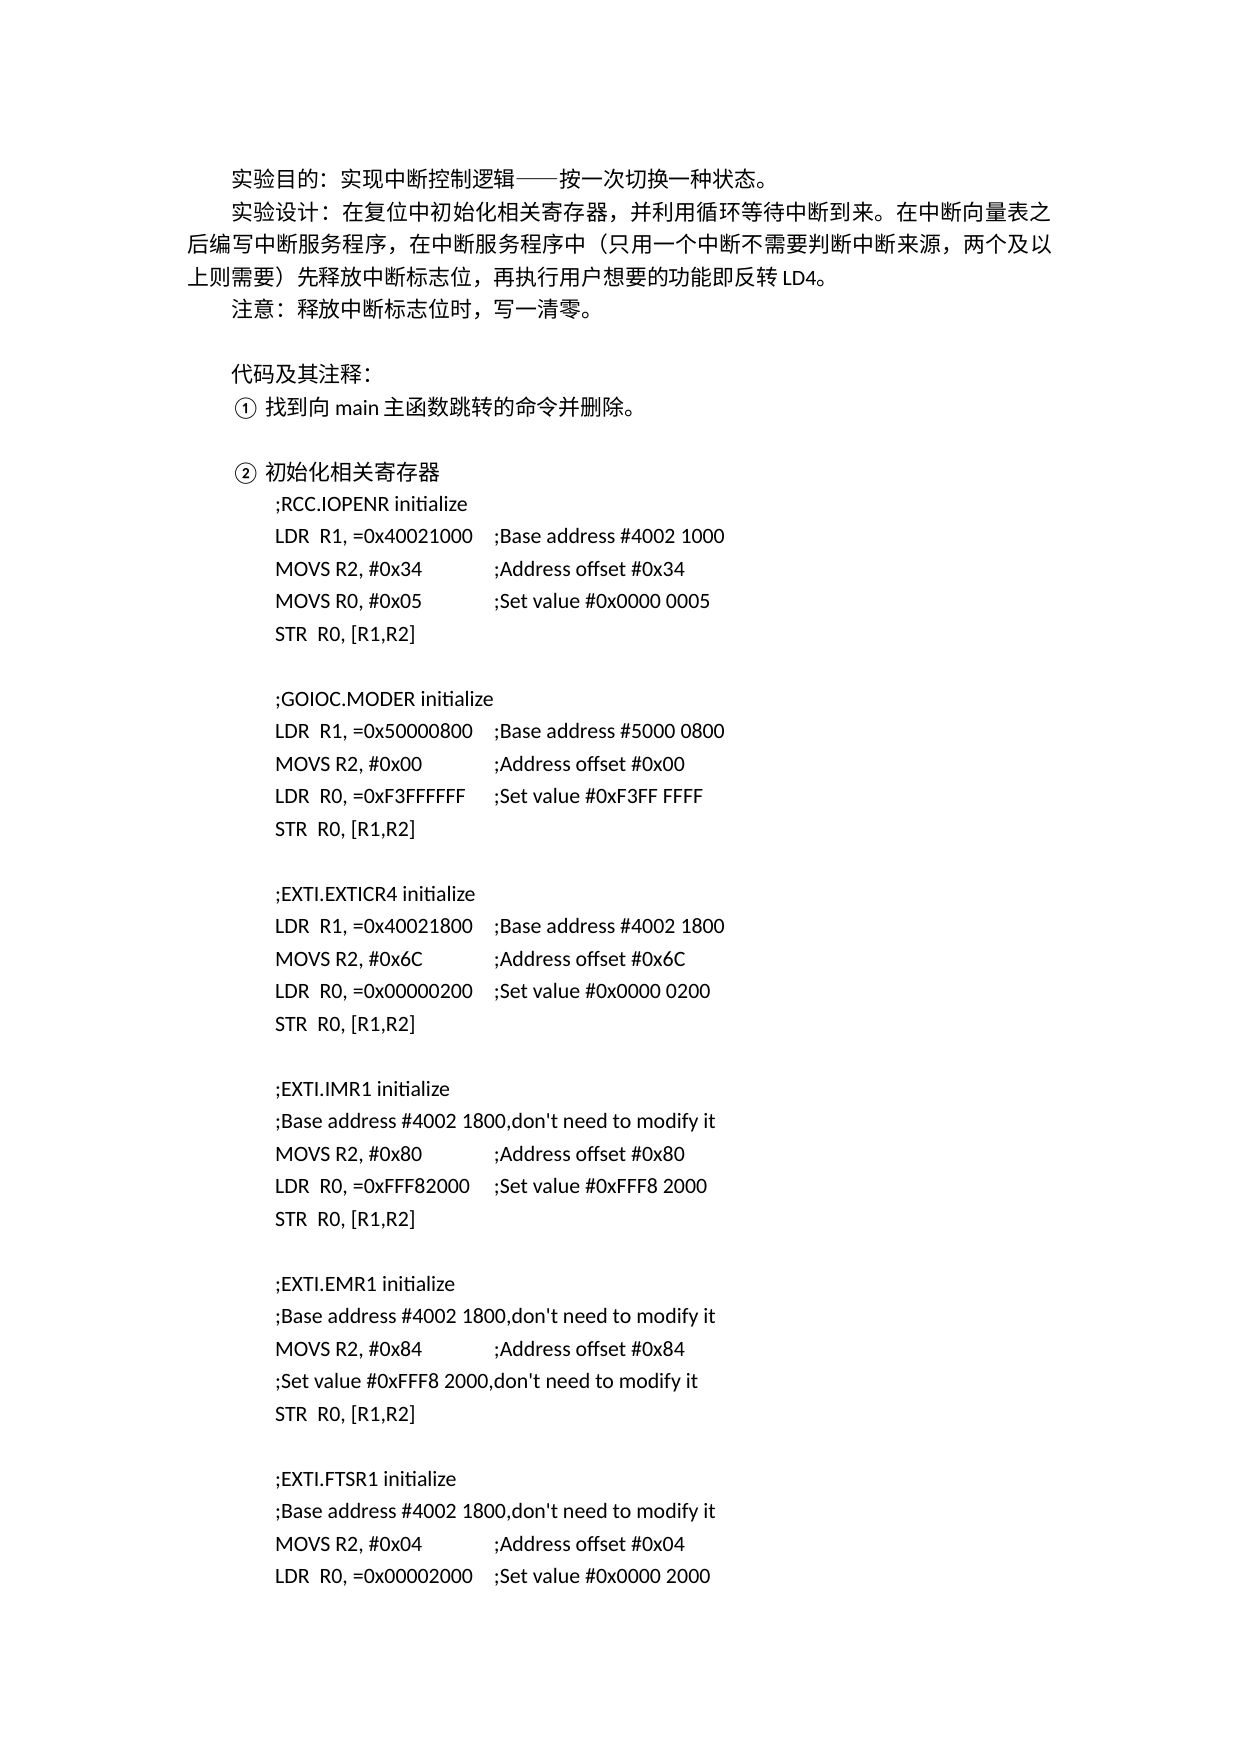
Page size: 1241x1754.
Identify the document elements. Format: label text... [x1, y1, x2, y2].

text 实验设计：在复位中初始化相关寄存器，并利用循环等待中断到来。在中断向量表之后编写中断服务程序，在中断服务程序中（只用一个中断不需要判断中断来源，两个及以上则需要）先释放中断标志位，再执行用户想要的功能即反转LD4。 [187, 194, 1053, 292]
text MOVS R2, #0x34 ;Address offset #0x34 [187, 552, 1053, 584]
text LDR R0, =0x00000200 ;Set value #0x0000 0200 [187, 974, 1053, 1007]
text LDR R1, =0x50000800 ;Base address #5000 0800 [187, 714, 1053, 747]
text ;EXTI.EMR1 initialize [187, 1267, 1053, 1299]
text 实验目的：实现中断控制逻辑——按一次切换一种状态。 [187, 162, 1053, 194]
text LDR R0, =0xFFF82000 ;Set value #0xFFF8 2000 [187, 1169, 1053, 1202]
text ;EXTI.EXTICR4 initialize [187, 877, 1053, 909]
text ;Base address #4002 1800,don't need to modify it [187, 1104, 1053, 1137]
text LDR R0, =0x00002000 ;Set value #0x0000 2000 [187, 1559, 1053, 1592]
text MOVS R2, #0x6C ;Address offset #0x6C [187, 942, 1053, 974]
text ;Base address #4002 1800,don't need to modify it [187, 1494, 1053, 1527]
text ;Set value #0xFFF8 2000,don't need to modify it [187, 1364, 1053, 1397]
text STR R0, [R1,R2] [187, 1397, 1053, 1429]
text ①找到向main主函数跳转的命令并删除。 [187, 389, 1053, 422]
text MOVS R2, #0x04 ;Address offset #0x04 [187, 1527, 1053, 1559]
text LDR R0, =0xF3FFFFFF ;Set value #0xF3FF FFFF [187, 779, 1053, 812]
text STR R0, [R1,R2] [187, 812, 1053, 844]
text ②初始化相关寄存器 [187, 454, 1053, 487]
text STR R0, [R1,R2] [187, 617, 1053, 649]
text MOVS R2, #0x00 ;Address offset #0x00 [187, 747, 1053, 779]
text ;Base address #4002 1800,don't need to modify it [187, 1299, 1053, 1332]
text LDR R1, =0x40021000 ;Base address #4002 1000 [187, 519, 1053, 552]
text 注意：释放中断标志位时，写一清零。 [187, 292, 1053, 324]
text ;RCC.IOPENR initialize [187, 487, 1053, 519]
text MOVS R0, #0x05 ;Set value #0x0000 0005 [187, 584, 1053, 617]
text ;GOIOC.MODER initialize [187, 682, 1053, 714]
text ;EXTI.FTSR1 initialize [187, 1462, 1053, 1494]
text STR R0, [R1,R2] [187, 1007, 1053, 1039]
text ;EXTI.IMR1 initialize [187, 1072, 1053, 1104]
text MOVS R2, #0x80 ;Address offset #0x80 [187, 1137, 1053, 1169]
text MOVS R2, #0x84 ;Address offset #0x84 [187, 1332, 1053, 1364]
text STR R0, [R1,R2] [187, 1202, 1053, 1234]
text 代码及其注释： [187, 357, 1053, 389]
text LDR R1, =0x40021800 ;Base address #4002 1800 [187, 909, 1053, 942]
